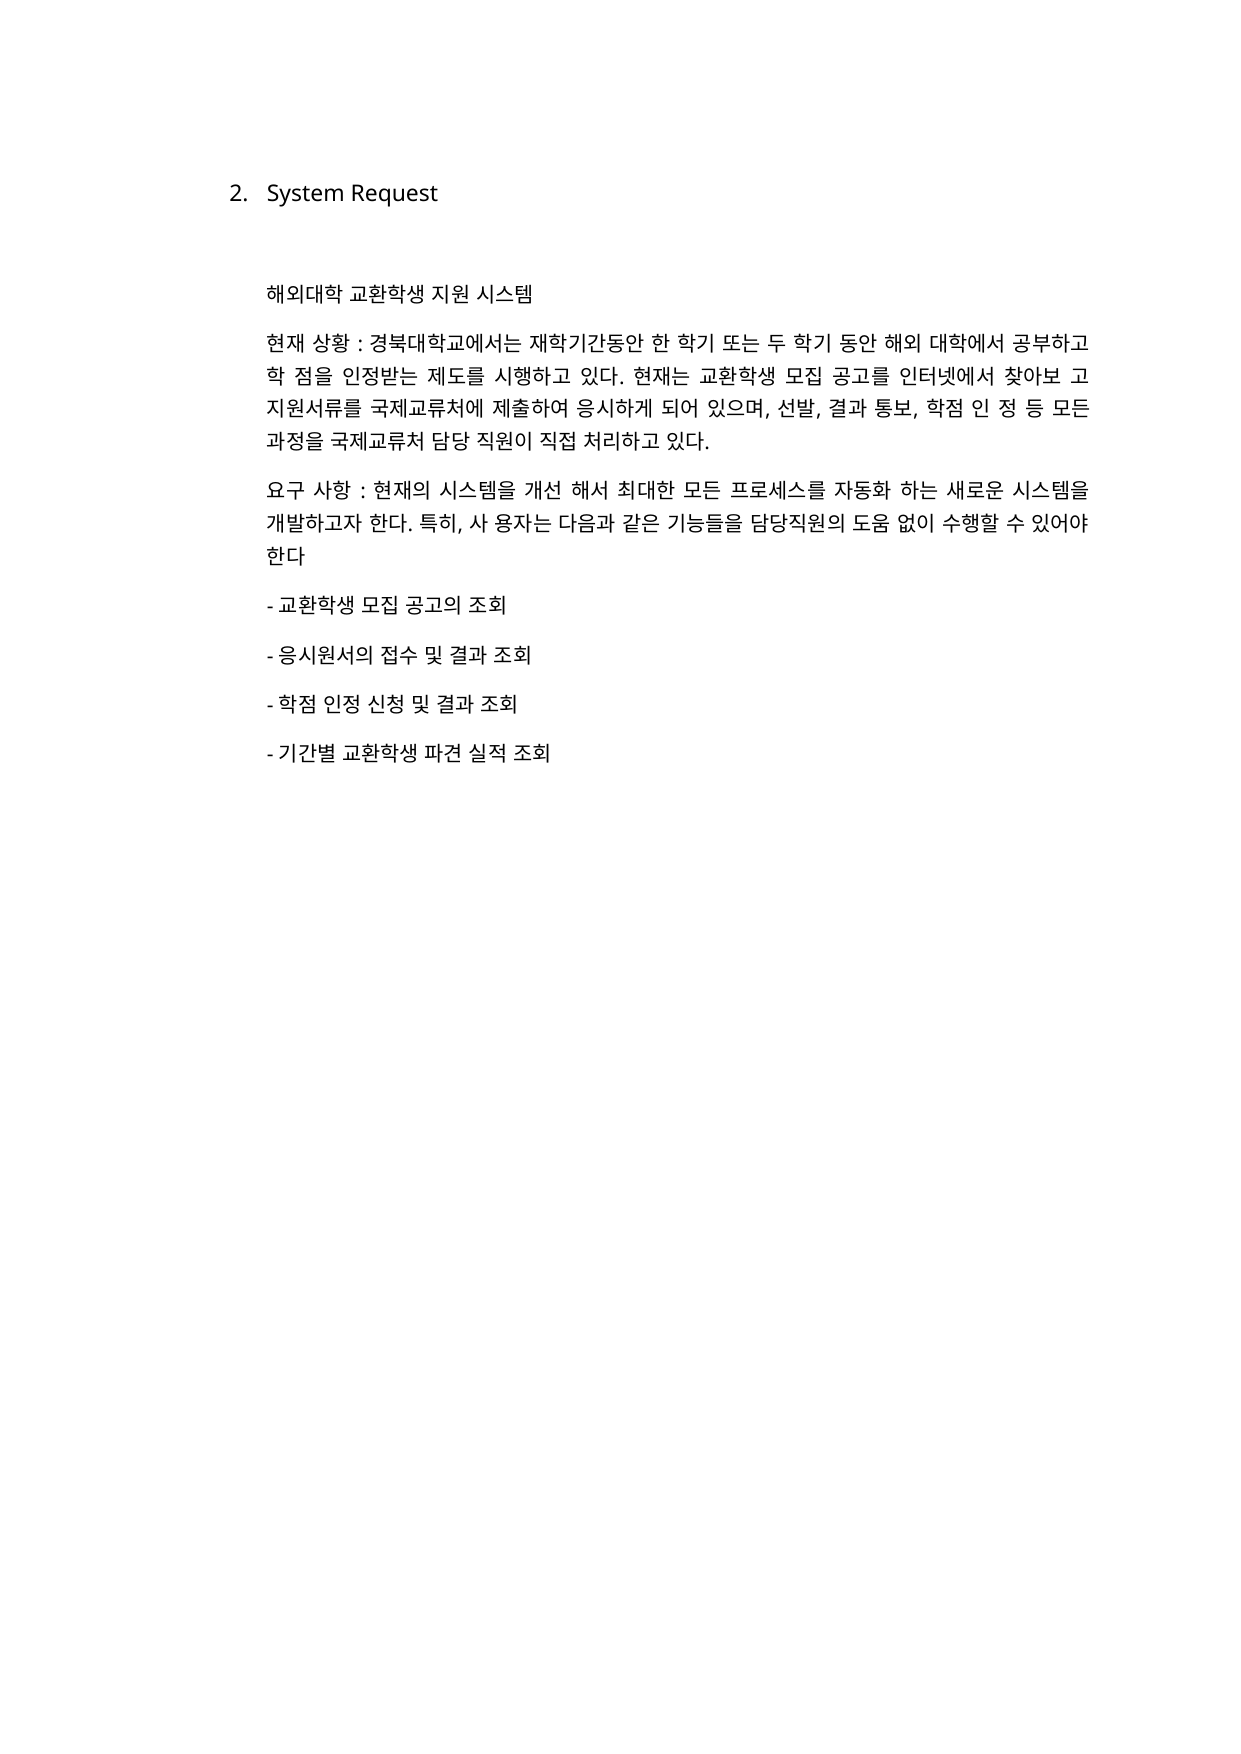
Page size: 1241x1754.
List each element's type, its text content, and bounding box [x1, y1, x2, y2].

list 현재 상황 : 경북대학교에서는 재학기간동안 한 학기 또는 두 학기 동안 해외 대학에서 공부하고 학 점을 인정받는 제도를 시행하고 있다. 현재는 교환학생 모집 공고를 인터넷에서 찾아보 고 지원서류를 국제교류처에 제출하여 응시하게 되어 있으며, 선발, 결과 통보, 학점 인 정 등 모든 과정을 국제교류처 담당 직원이 직접 처리하고 있다. [267, 327, 1090, 456]
list System Request [229, 177, 1090, 208]
list - 교환학생 모집 공고의 조회 [267, 589, 1090, 620]
list 요구 사항 : 현재의 시스템을 개선 해서 최대한 모든 프로세스를 자동화 하는 새로운 시스템을 개발하고자 한다. 특히, 사 용자는 다음과 같은 기능들을 담당직원의 도움 없이 수행할 수 있어야 한다 [267, 475, 1090, 570]
list 해외대학 교환학생 지원 시스템 [267, 278, 1090, 308]
list - 응시원서의 접수 및 결과 조회 [267, 639, 1090, 669]
list - 학점 인정 신청 및 결과 조회 [267, 688, 1090, 718]
list - 기간별 교환학생 파견 실적 조회 [267, 738, 1090, 768]
